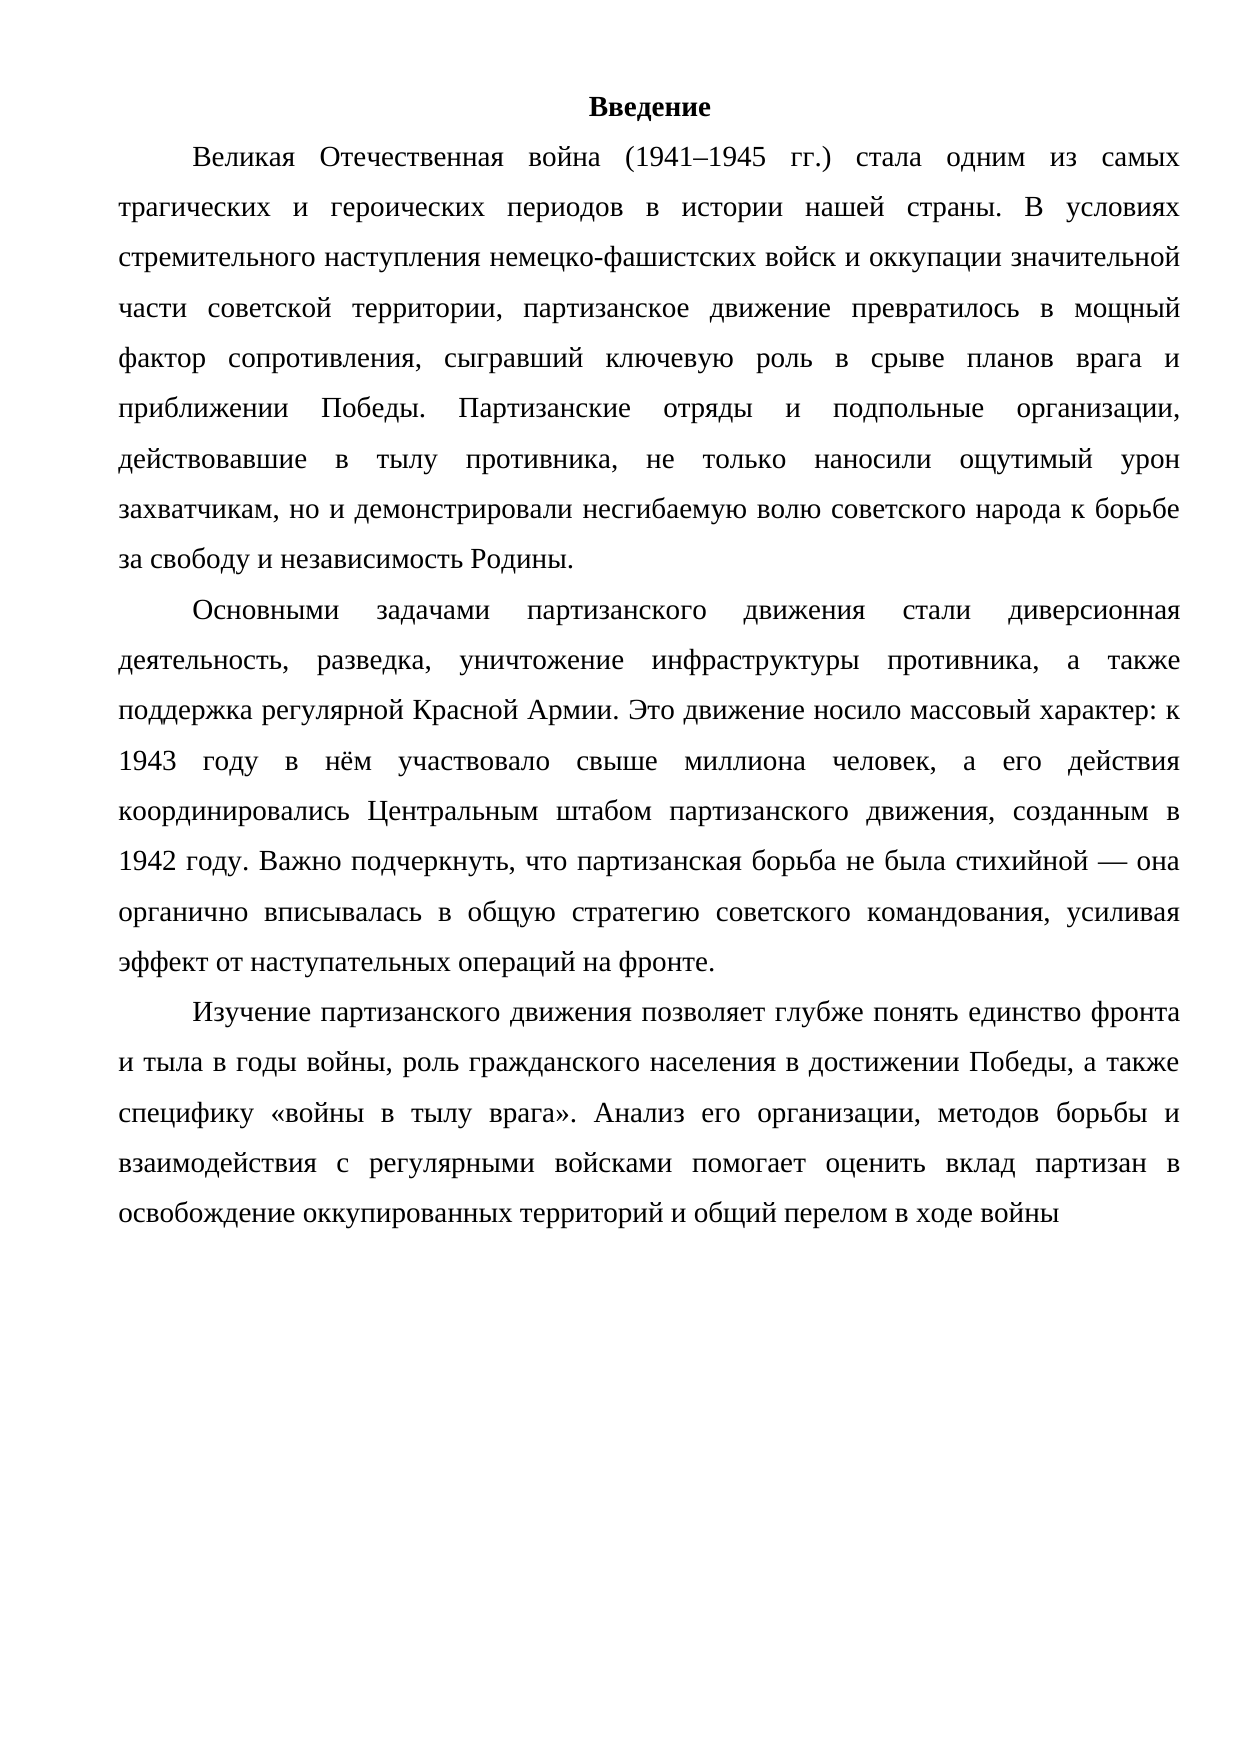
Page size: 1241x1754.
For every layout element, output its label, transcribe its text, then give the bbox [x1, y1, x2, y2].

text Основными задачами партизанского движения стали диверсионная деятельность, разведка, уничтожение инфраструктуры противника, а также поддержка регулярной Красной Армии. Это движение носило массовый характер: к 1943 году в нём участвовало свыше миллиона человек, а его действия координировались Центральным штабом партизанского движения, созданным в 1942 году. Важно подчеркнуть, что партизанская борьба не была стихийной — она органично вписывалась в общую стратегию советского командования, усиливая эффект от наступательных операций на фронте. [118, 592, 1181, 977]
text Изучение партизанского движения позволяет глубже понять единство фронта и тыла в годы войны, роль гражданского населения в достижении Победы, а также специфику «войны в тылу врага». Анализ его организации, методов борьбы и взаимодействия с регулярными войсками помогает оценить вклад партизан в освобождение оккупированных территорий и общий перелом в ходе войны [118, 994, 1181, 1229]
subtitle Введение [118, 89, 1181, 122]
text Великая Отечественная война (1941–1945 гг.) стала одним из самых трагических и героических периодов в истории нашей страны. В условиях стремительного наступления немецко-фашистских войск и оккупации значительной части советской территории, партизанское движение превратилось в мощный фактор сопротивления, сыгравший ключевую роль в срыве планов врага и приближении Победы. Партизанские отряды и подпольные организации, действовавшие в тылу противника, не только наносили ощутимый урон захватчикам, но и демонстрировали несгибаемую волю советского народа к борьбе за свободу и независимость Родины. [118, 139, 1181, 575]
